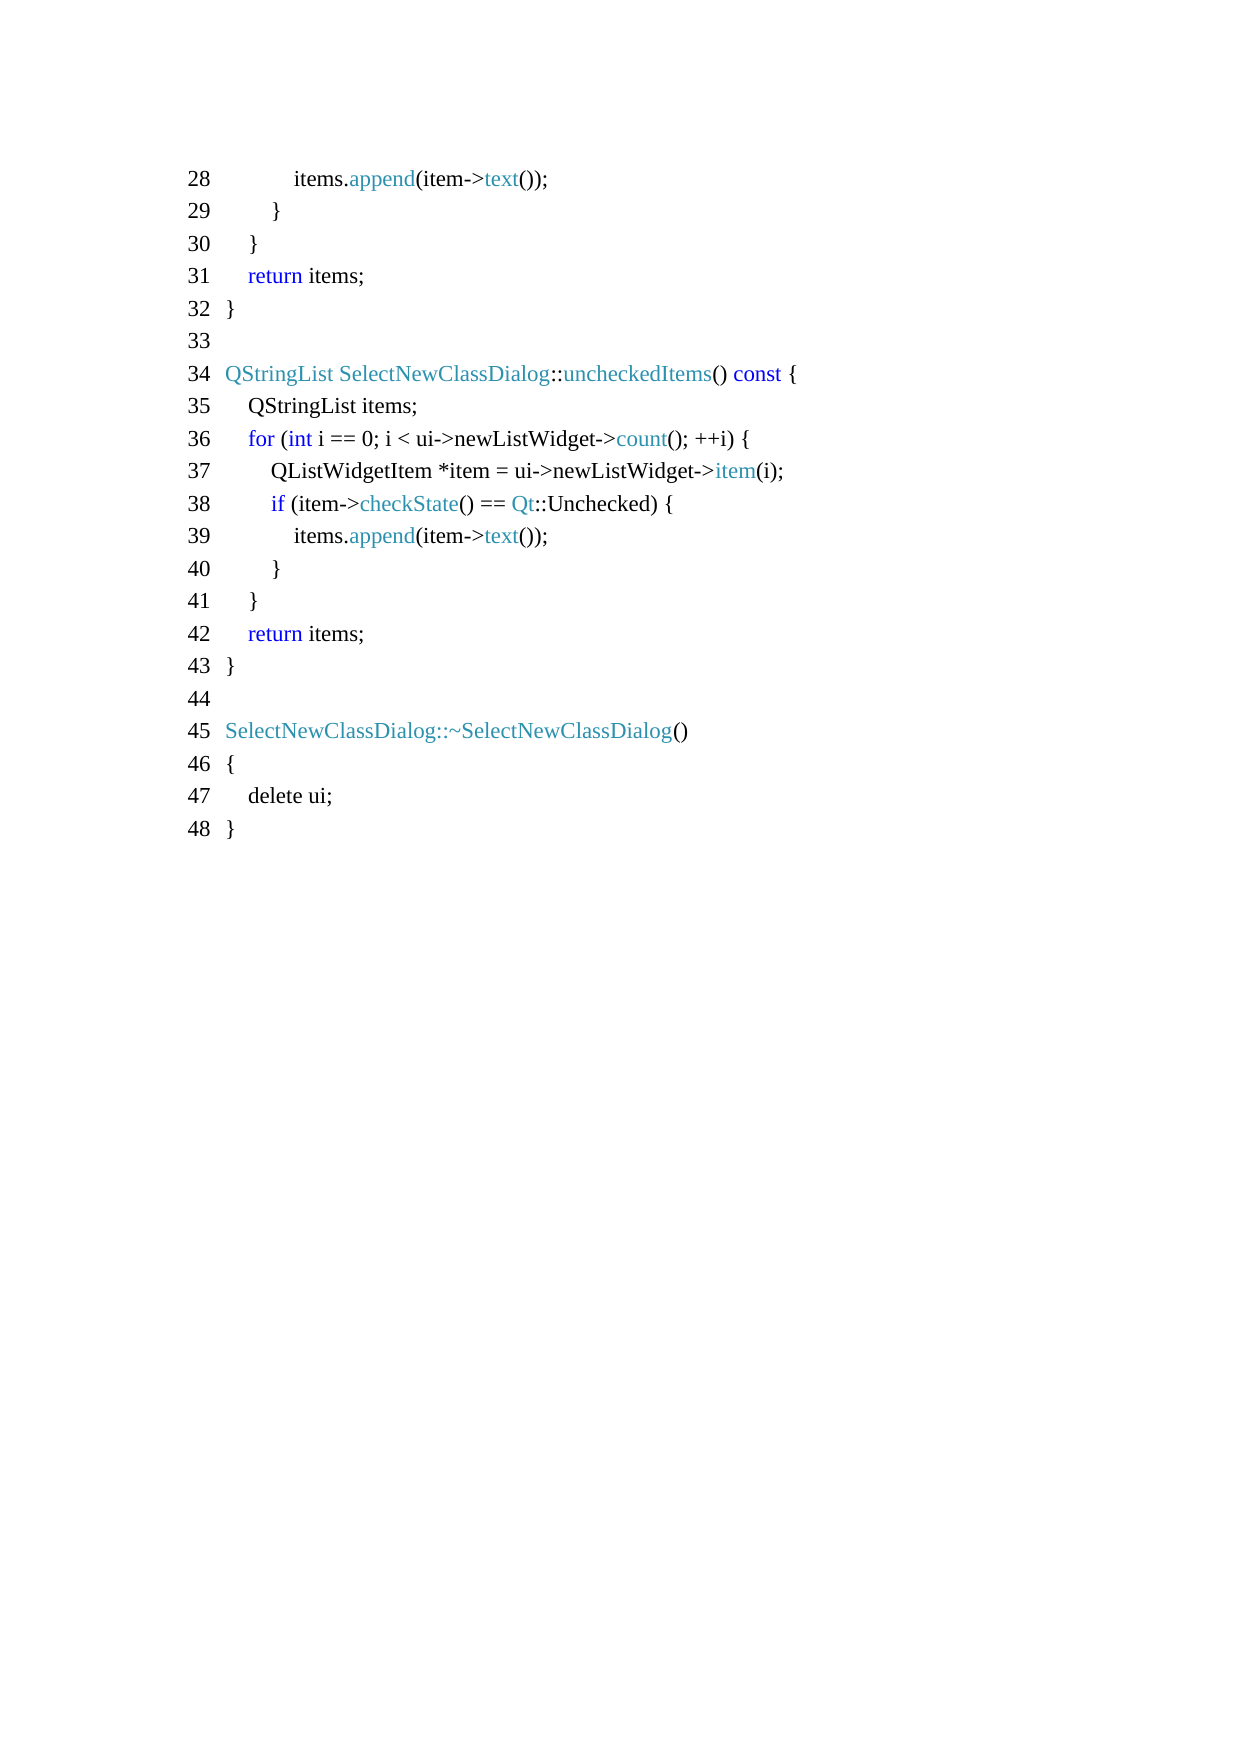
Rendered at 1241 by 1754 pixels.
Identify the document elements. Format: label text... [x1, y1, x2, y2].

list SelectNewClassDialog::~SelectNewClassDialog() [187, 714, 1053, 747]
list } [187, 649, 1053, 682]
list } [187, 227, 1053, 259]
list items.append(item->text()); [187, 519, 1053, 552]
list return items; [187, 259, 1053, 292]
list } [187, 194, 1053, 227]
list { [187, 747, 1053, 779]
list } [187, 812, 1053, 844]
list items.append(item->text()); [187, 162, 1053, 194]
list return items; [187, 617, 1053, 649]
list QStringList SelectNewClassDialog::uncheckedItems() const { [187, 357, 1053, 389]
list delete ui; [187, 779, 1053, 812]
list QListWidgetItem *item = ui->newListWidget->item(i); [187, 454, 1053, 487]
list if (item->checkState() == Qt::Unchecked) { [187, 487, 1053, 519]
list } [187, 584, 1053, 617]
list } [187, 552, 1053, 584]
list for (int i == 0; i < ui->newListWidget->count(); ++i) { [187, 422, 1053, 454]
list } [187, 292, 1053, 324]
list QStringList items; [187, 389, 1053, 422]
